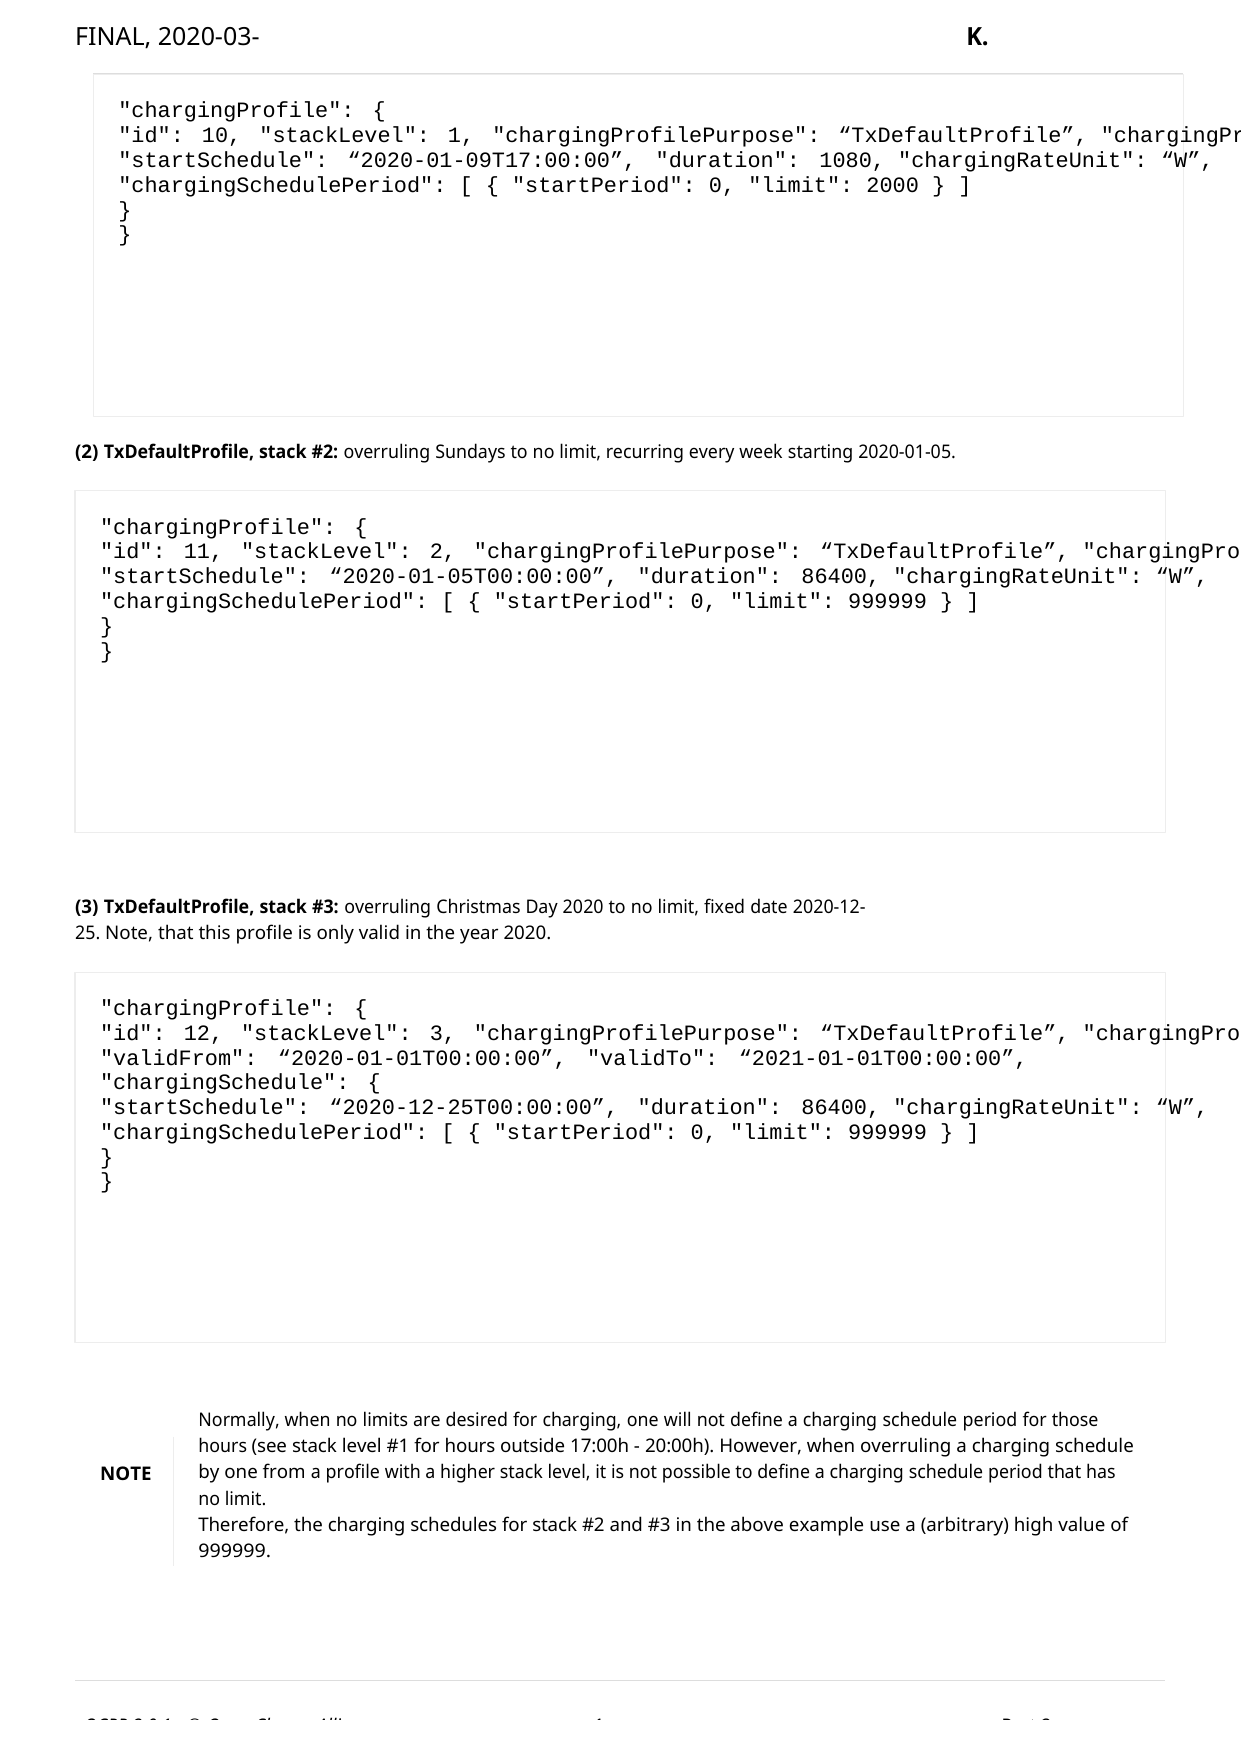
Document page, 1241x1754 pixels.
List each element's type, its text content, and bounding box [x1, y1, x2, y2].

text Normally, when no limits are desired for charging, one will not define a charging schedule period for those hours (see stack level #1 for hours outside 17:00h - 20:00h). However, when overruling a charging schedule by one from a profile with a higher stack level, it is not possible to define a charging schedule period that has no limit. [198, 1406, 1138, 1510]
list TxDefaultProfile, stack #3: overruling Christmas Day 2020 to no limit, fixed date 2020-12-25. Note, that this profile is only valid in the year 2020. [75, 893, 871, 945]
list TxDefaultProfile, stack #2: overruling Sundays to no limit, recurring every week starting 2020-01-05. [75, 438, 1178, 464]
subtitle NOTE [100, 1461, 152, 1486]
text Therefore, the charging schedules for stack #2 and #3 in the above example use a (arbitrary) high value of 999999. [198, 1511, 1135, 1563]
